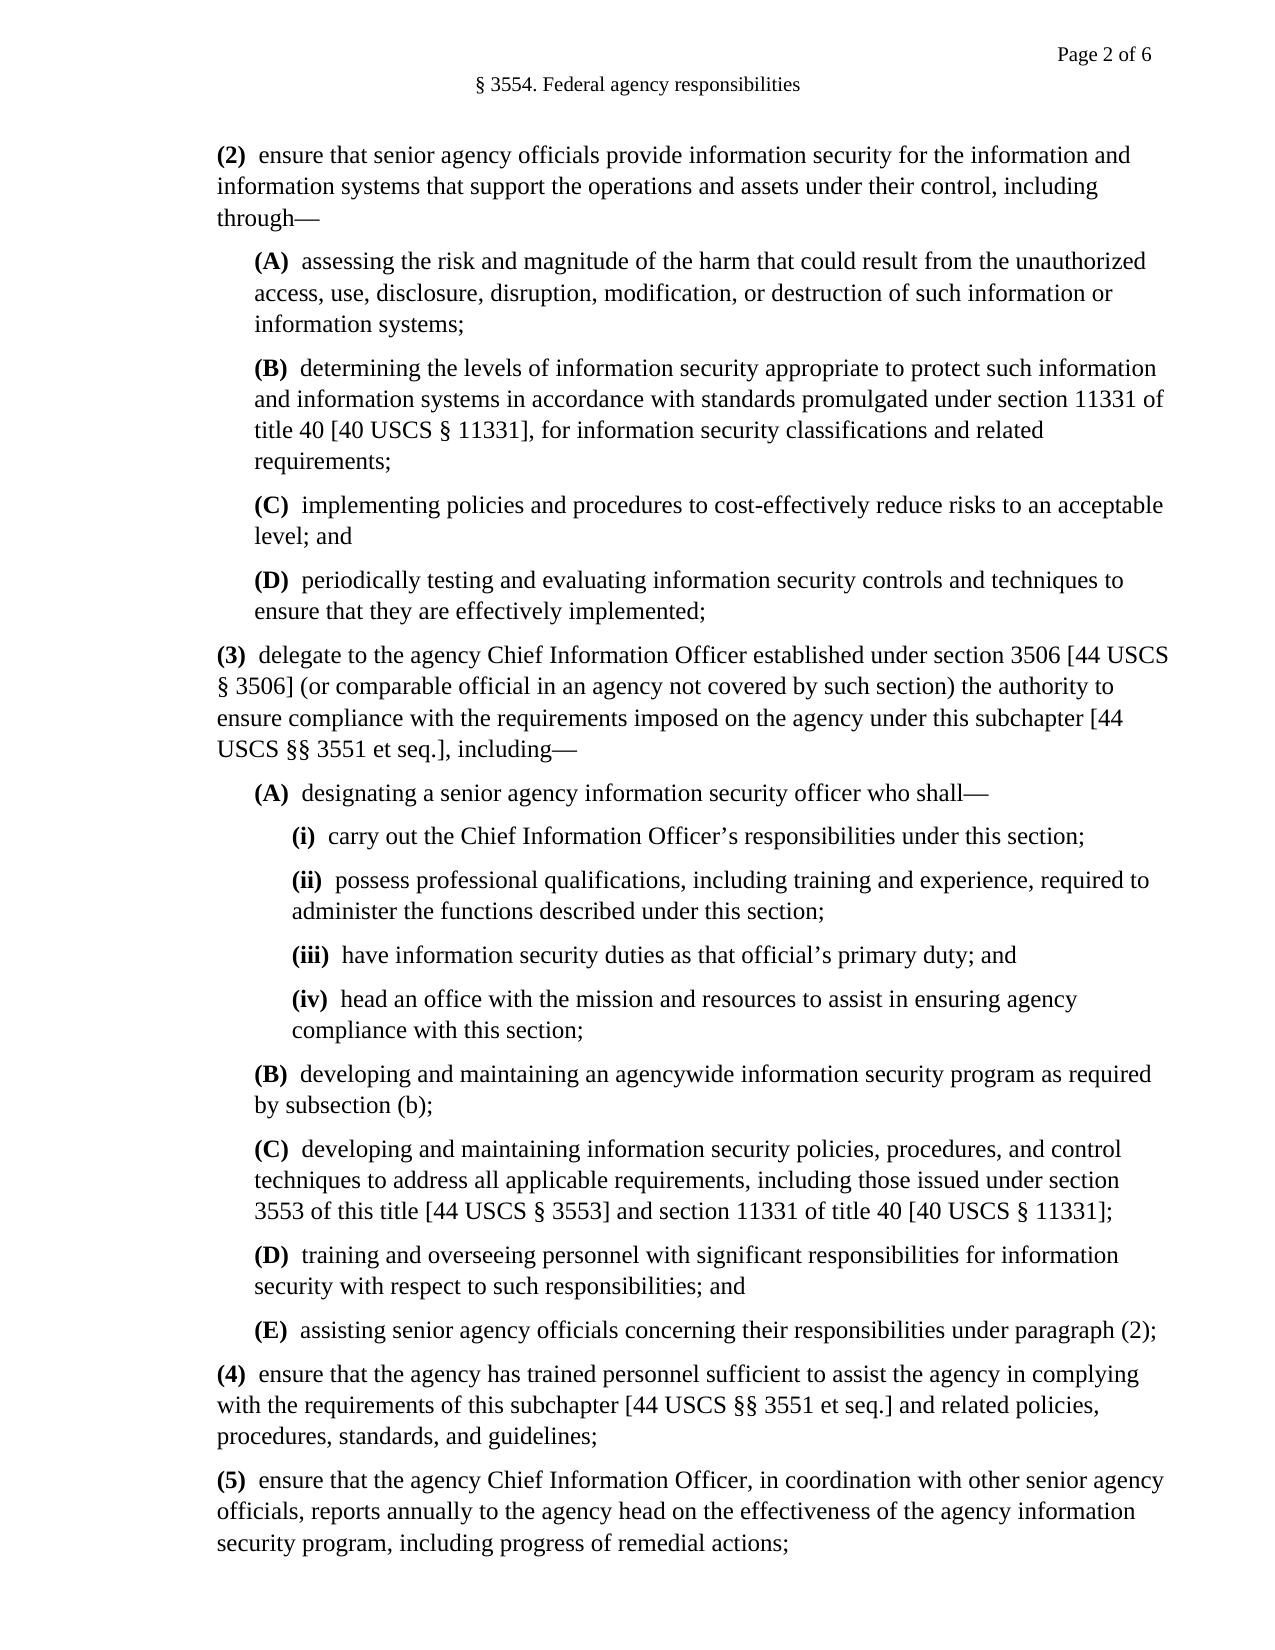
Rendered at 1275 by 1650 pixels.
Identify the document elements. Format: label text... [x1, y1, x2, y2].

text (B) determining the levels of information security appropriate to protect such information and information systems in accordance with standards promulgated under section 11331 of title 40 [40 USCS § 11331], for information security classifications and related requirements; [254, 350, 1171, 475]
text (iii) have information security duties as that official’s primary duty; and [292, 938, 1171, 969]
text (C) developing and maintaining information security policies, procedures, and control techniques to address all applicable requirements, including those issued under section 3553 of this title [44 USCS § 3553] and section 11331 of title 40 [40 USCS § 11331]; [254, 1131, 1171, 1225]
text (4) ensure that the agency has trained personnel sufficient to assist the agency in complying with the requirements of this subchapter [44 USCS §§ 3551 et seq.] and related policies, procedures, standards, and guidelines; [217, 1356, 1171, 1450]
text (iv) head an office with the mission and resources to assist in ensuring agency compliance with this section; [292, 981, 1171, 1044]
text (E) assisting senior agency officials concerning their responsibilities under paragraph (2); [254, 1313, 1171, 1344]
text (i) carry out the Chief Information Officer’s responsibilities under this section; [292, 819, 1171, 850]
text (C) implementing policies and procedures to cost-effectively reduce risks to an acceptable level; and [254, 488, 1171, 550]
text (B) developing and maintaining an agencywide information security program as required by subsection (b); [254, 1056, 1171, 1119]
text (ii) possess professional qualifications, including training and experience, required to administer the functions described under this section; [292, 863, 1171, 925]
text (D) periodically testing and evaluating information security controls and techniques to ensure that they are effectively implemented; [254, 563, 1171, 625]
text (3) delegate to the agency Chief Information Officer established under section 3506 [44 USCS § 3506] (or comparable official in an agency not covered by such section) the authority to ensure compliance with the requirements imposed on the agency under this subchapter [44 USCS §§ 3551 et seq.], including— [217, 638, 1171, 763]
text (5) ensure that the agency Chief Information Officer, in coordination with other senior agency officials, reports annually to the agency head on the effectiveness of the agency information security program, including progress of remedial actions; [217, 1463, 1171, 1556]
text (A) designating a senior agency information security officer who shall— [254, 775, 1171, 806]
text (2) ensure that senior agency officials provide information security for the information and information systems that support the operations and assets under their control, including through— [217, 138, 1171, 231]
text (A) assessing the risk and magnitude of the harm that could result from the unauthorized access, use, disclosure, disruption, modification, or destruction of such information or information systems; [254, 244, 1171, 338]
text (D) training and overseeing personnel with significant responsibilities for information security with respect to such responsibilities; and [254, 1238, 1171, 1300]
